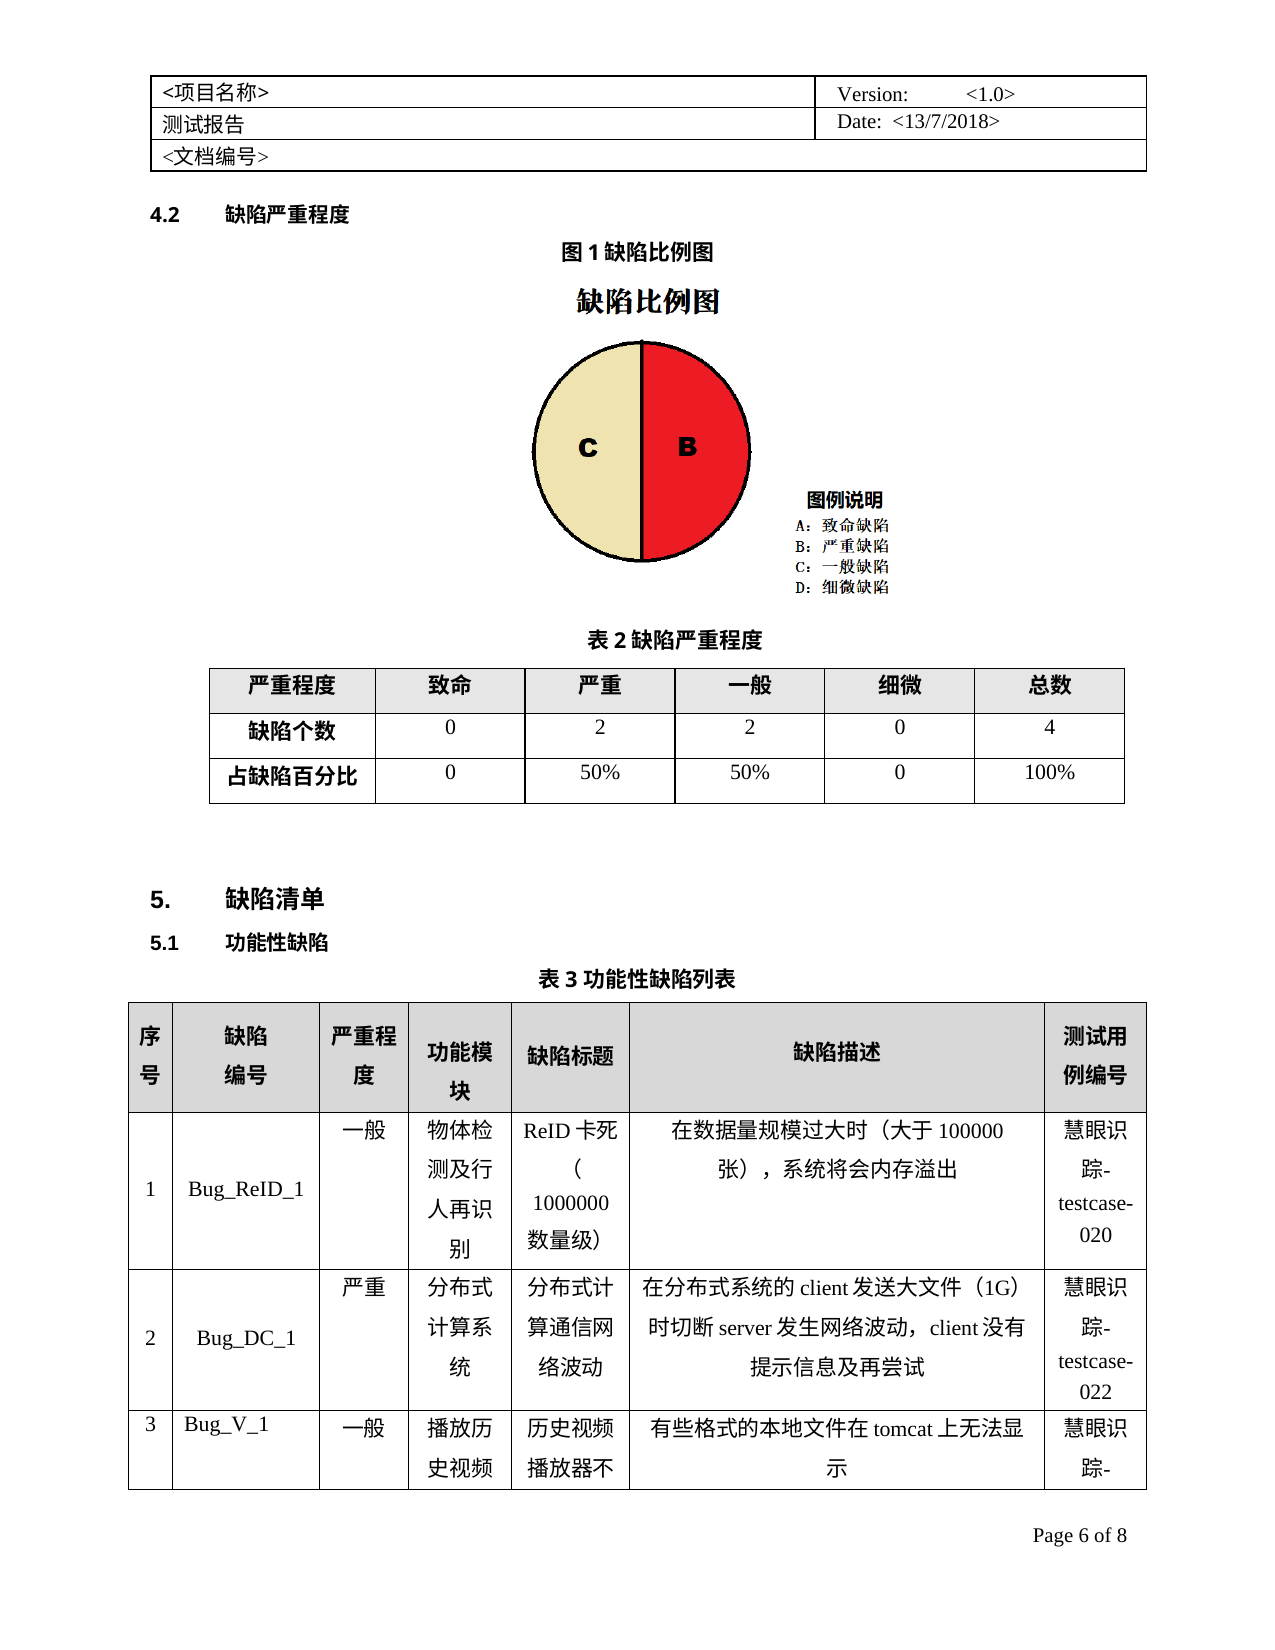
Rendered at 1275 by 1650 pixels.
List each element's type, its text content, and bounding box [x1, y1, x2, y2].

table_cell Bug_ReID_1 [173, 1113, 319, 1269]
table_cell 历史视频播放器不兼容问题 [512, 1411, 629, 1489]
table_header 严重程度 [320, 1003, 408, 1112]
table_cell 严重 [320, 1270, 408, 1410]
text 图1缺陷比例图 [150, 235, 1125, 267]
table_cell 在分布式系统的client发送大文件（1G）时切断server发生网络波动，client没有提示信息及再尝试 [630, 1270, 1044, 1410]
table_cell Bug_V_1 [173, 1411, 319, 1489]
text 表3 功能性缺陷列表 [150, 962, 1125, 994]
table_header 总数 [975, 669, 1124, 713]
table_header 致命 [376, 669, 524, 713]
table_cell 占缺陷百分比 [210, 759, 375, 803]
table_cell 0 [376, 714, 524, 758]
table_header 功能模块 [409, 1003, 511, 1112]
table_cell ReID卡死（1000000数量级） [512, 1113, 629, 1269]
table_cell 物体检测及行人再识别 [409, 1113, 511, 1269]
table_cell 3 [129, 1411, 172, 1489]
table_cell 0 [825, 759, 974, 803]
table_cell 缺陷个数 [210, 714, 375, 758]
table_cell 一般 [320, 1113, 408, 1269]
table_header 细微 [825, 669, 974, 713]
table_cell 播放历史视频 [409, 1411, 511, 1489]
table_cell 慧眼识踪-testcase-020 [1045, 1113, 1146, 1269]
table_cell 一般 [320, 1411, 408, 1489]
text 表2 缺陷严重程度 [225, 623, 1125, 655]
table_cell 0 [376, 759, 524, 803]
picture [449, 266, 902, 611]
subtitle 缺陷严重程度 [150, 200, 1125, 229]
table_header 序 号 [129, 1003, 172, 1112]
table_cell 2 [526, 714, 674, 758]
table_cell Bug_DC_1 [173, 1270, 319, 1410]
table_cell 1 [129, 1113, 172, 1269]
table_header 缺陷标题 [512, 1003, 629, 1112]
table_cell 100% [975, 759, 1124, 803]
table_cell 慧眼识踪-testcase-014 [1045, 1411, 1146, 1489]
table_cell 分布式计算通信网络波动 [512, 1270, 629, 1410]
table_cell 有些格式的本地文件在tomcat上无法显示 [630, 1411, 1044, 1489]
table_header 缺陷描述 [630, 1003, 1044, 1112]
table_header 严重程度 [210, 669, 375, 713]
table_cell 慧眼识踪-testcase-022 [1045, 1270, 1146, 1410]
table_header 严重 [526, 669, 674, 713]
table_cell 4 [975, 714, 1124, 758]
table_header 缺陷 编号 [173, 1003, 319, 1112]
table_header 一般 [676, 669, 824, 713]
table_cell 50% [676, 759, 824, 803]
table_cell 0 [825, 714, 974, 758]
table_cell 在数据量规模过大时（大于100000张），系统将会内存溢出 [630, 1113, 1044, 1269]
table_cell 2 [129, 1270, 172, 1410]
table_cell 分布式计算系统 [409, 1270, 511, 1410]
table_cell 50% [526, 759, 674, 803]
subtitle 功能性缺陷 [150, 928, 1125, 956]
table_cell 2 [676, 714, 824, 758]
subtitle 缺陷清单 [150, 879, 1125, 915]
table_header 测试用例编号 [1045, 1003, 1146, 1112]
